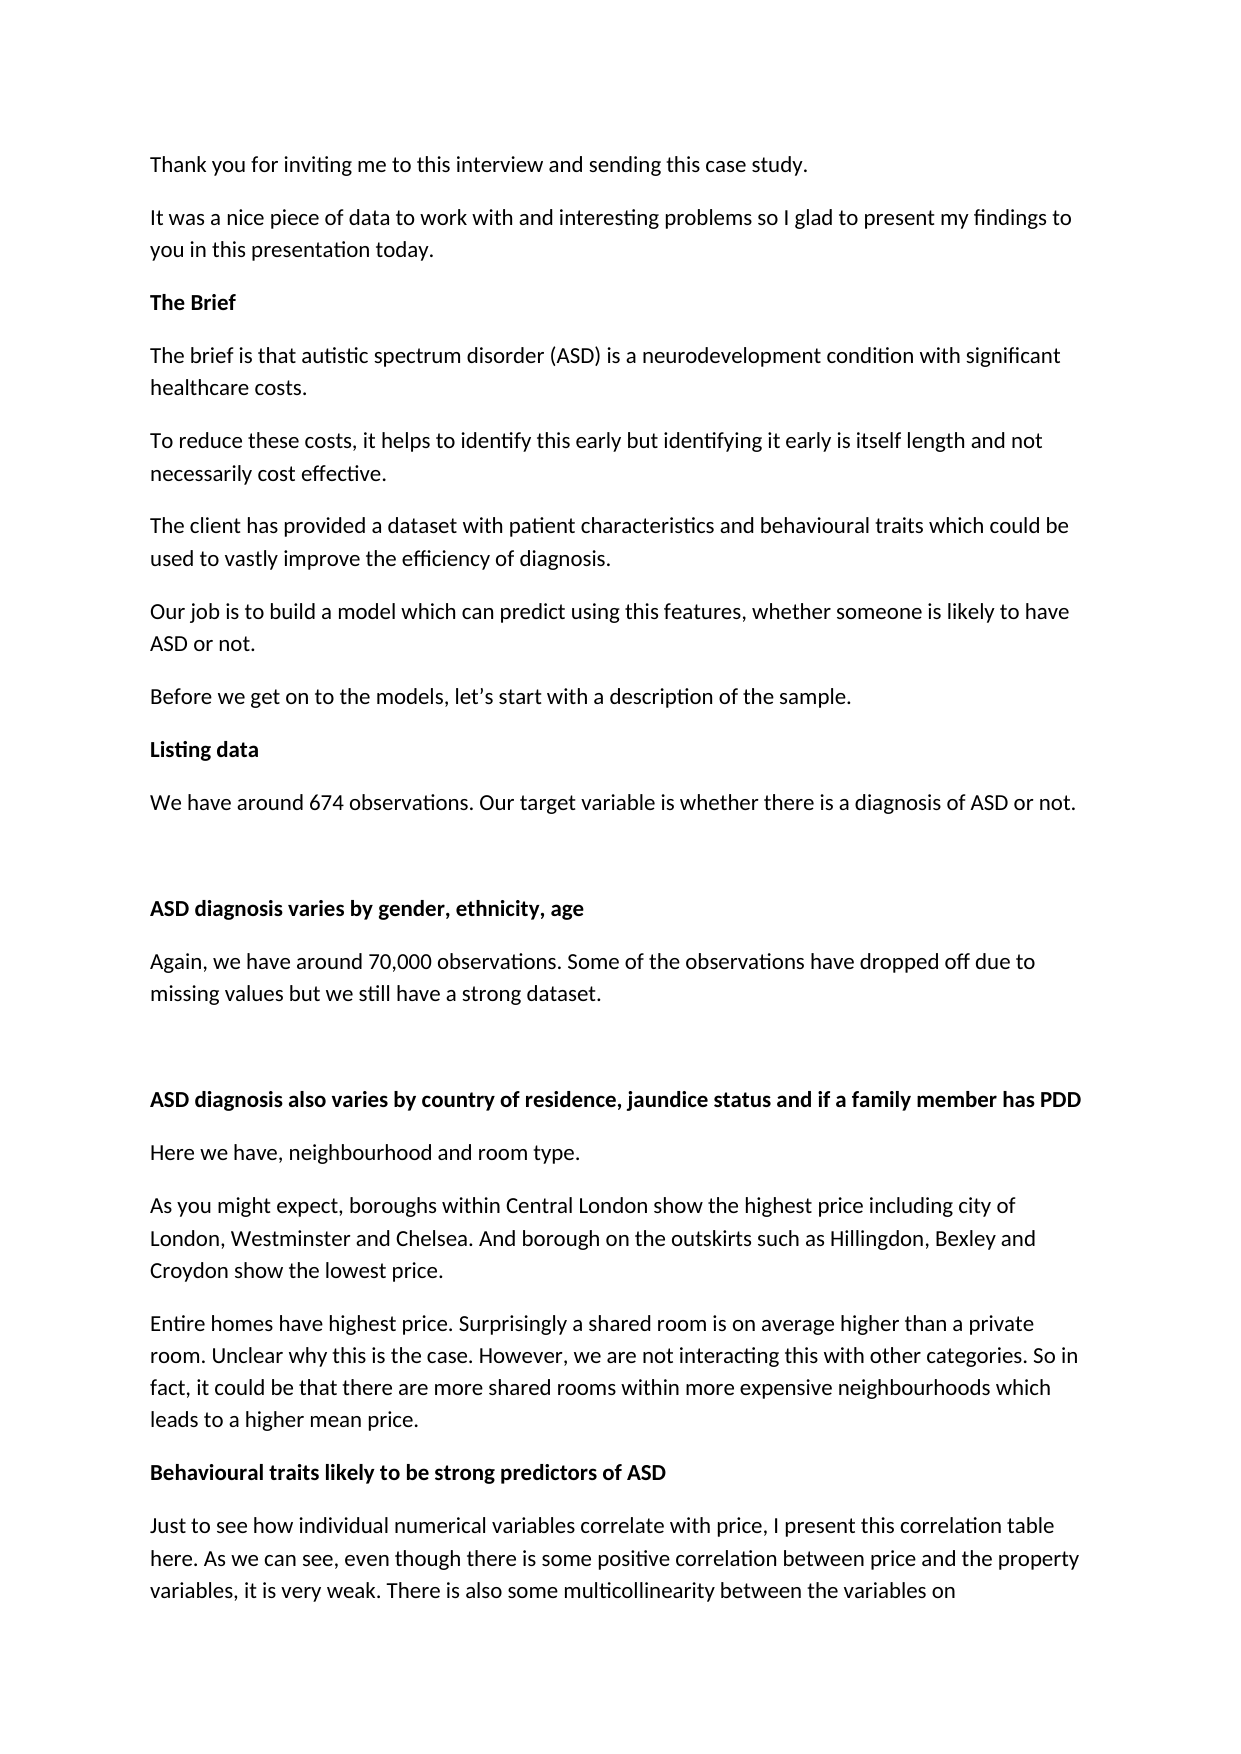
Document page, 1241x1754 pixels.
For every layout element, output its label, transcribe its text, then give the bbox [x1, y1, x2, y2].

text Our job is to build a model which can predict using this features, whether someone is likely to have ASD or not. [150, 597, 1090, 657]
text The client has provided a dataset with patient characteristics and behavioural traits which could be used to vastly improve the efficiency of diagnosis. [150, 512, 1090, 572]
text ASD diagnosis also varies by country of residence, jaundice status and if a family member has PDD [150, 1085, 1090, 1113]
text It was a nice piece of data to work with and interesting problems so I glad to present my findings to you in this presentation today. [150, 203, 1090, 263]
text The brief is that autistic spectrum disorder (ASD) is a neurodevelopment condition with significant healthcare costs. [150, 341, 1090, 401]
text We have around 674 observations. Our target variable is whether there is a diagnosis of ASD or not. [150, 788, 1090, 816]
text Behavioural traits likely to be strong predictors of ASD [150, 1458, 1090, 1486]
text As you might expect, boroughs within Central London show the highest price including city of London, Westminster and Chelsea. And borough on the outskirts such as Hillingdon, Bexley and Croydon show the lowest price. [150, 1191, 1090, 1284]
text Entire homes have highest price. Surprisingly a shared room is on average higher than a private room. Unclear why this is the case. However, we are not interacting this with other categories. So in fact, it could be that there are more shared rooms within more expensive neighbourhoods which leads to a higher mean price. [150, 1309, 1090, 1433]
text Thank you for inviting me to this interview and sending this case study. [150, 150, 1090, 178]
text To reduce these costs, it helps to identify this early but identifying it early is itself length and not necessarily cost effective. [150, 426, 1090, 487]
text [150, 1511, 1090, 1604]
text Again, we have around 70,000 observations. Some of the observations have dropped off due to missing values but we still have a strong dataset. [150, 947, 1090, 1007]
text ASD diagnosis varies by gender, ethnicity, age [150, 894, 1090, 922]
text Before we get on to the models, let’s start with a description of the sample. [150, 682, 1090, 710]
text The Brief [150, 288, 1090, 316]
text Here we have, neighbourhood and room type. [150, 1138, 1090, 1166]
text Listing data [150, 735, 1090, 763]
